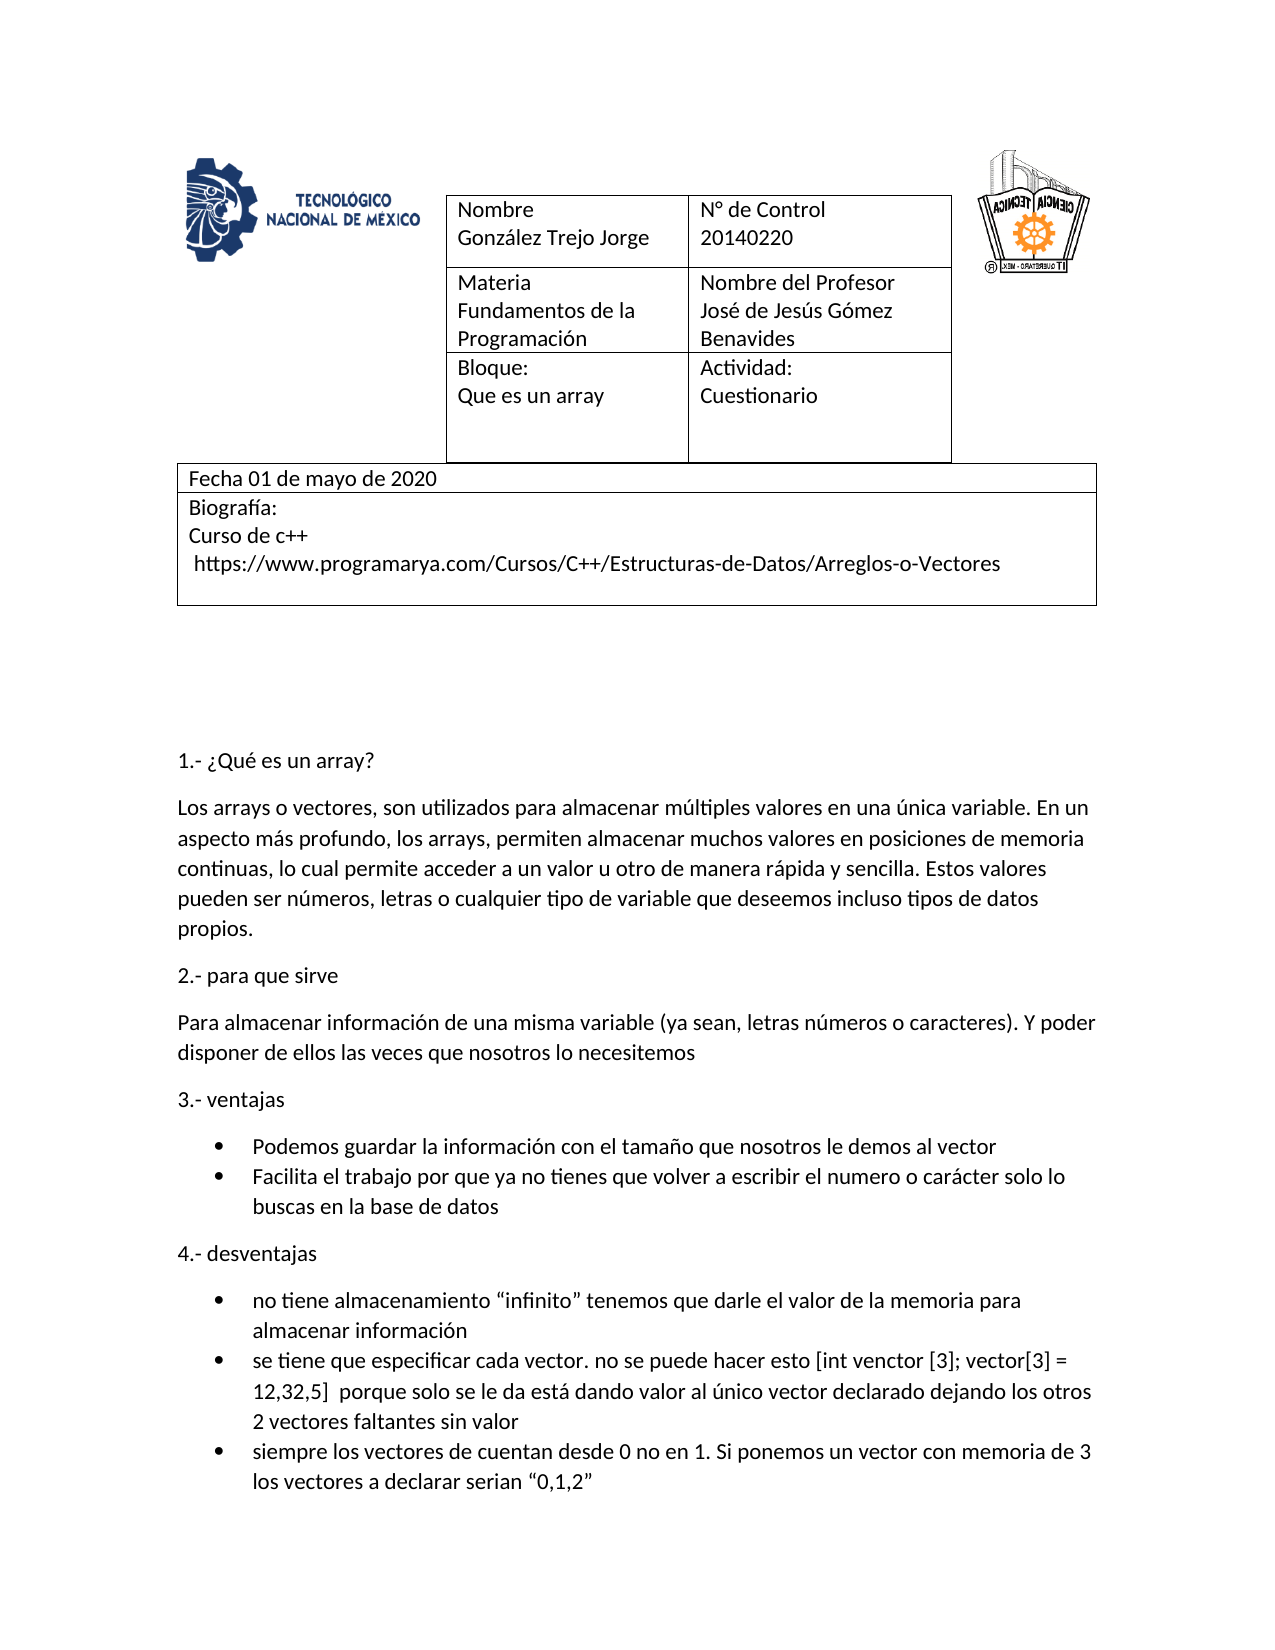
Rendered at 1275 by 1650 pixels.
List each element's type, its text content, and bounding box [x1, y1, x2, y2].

text 4.- desventajas [177, 1239, 1098, 1267]
picture [969, 147, 1098, 276]
table_cell Bloque: Que es un array [447, 353, 688, 462]
list Facilita el trabajo por que ya no tienes que volver a escribir el numero o carácter solo lo buscas en la base de datos [215, 1162, 1098, 1221]
table_header Fecha 01 de mayo de 2020 [178, 464, 1096, 492]
table_cell Actividad: Cuestionario [689, 353, 951, 462]
text 3.- ventajas [177, 1085, 1098, 1113]
list Podemos guardar la información con el tamaño que nosotros le demos al vector [215, 1132, 1098, 1160]
list siempre los vectores de cuentan desde 0 no en 1. Si ponemos un vector con memoria de 3 los vectores a declarar serian “0,1,2” [215, 1437, 1098, 1496]
table_cell Biografía: Curso de c++ https://www.programarya.com/Cursos/C++/Estructuras-de-Datos/Arreglos-o-Vectores [178, 493, 1096, 605]
table_header N° de Control 20140220 [689, 196, 951, 267]
text Los arrays o vectores, son utilizados para almacenar múltiples valores en una única variable. En un aspecto más profundo, los arrays, permiten almacenar muchos valores en posiciones de memoria continuas, lo cual permite acceder a un valor u otro de manera rápida y sencilla. Estos valores pueden ser números, letras o cualquier tipo de variable que deseemos incluso tipos de datos propios. [177, 793, 1098, 942]
table_header Nombre González Trejo Jorge [447, 196, 688, 267]
picture [177, 147, 428, 272]
list se tiene que especificar cada vector. no se puede hacer esto [int venctor [3]; vector[3] = 12,32,5] porque solo se le da está dando valor al único vector declarado dejando los otros 2 vectores faltantes sin valor [215, 1347, 1098, 1435]
text 2.- para que sirve [177, 961, 1098, 989]
table_cell Materia Fundamentos de la Programación [447, 268, 688, 352]
text Para almacenar información de una misma variable (ya sean, letras números o caracteres). Y poder disponer de ellos las veces que nosotros lo necesitemos [177, 1008, 1098, 1066]
list no tiene almacenamiento “infinito” tenemos que darle el valor de la memoria para almacenar información [215, 1286, 1098, 1344]
table_cell Nombre del Profesor José de Jesús Gómez Benavides [689, 268, 951, 352]
text 1.- ¿Qué es un array? [177, 747, 1098, 775]
